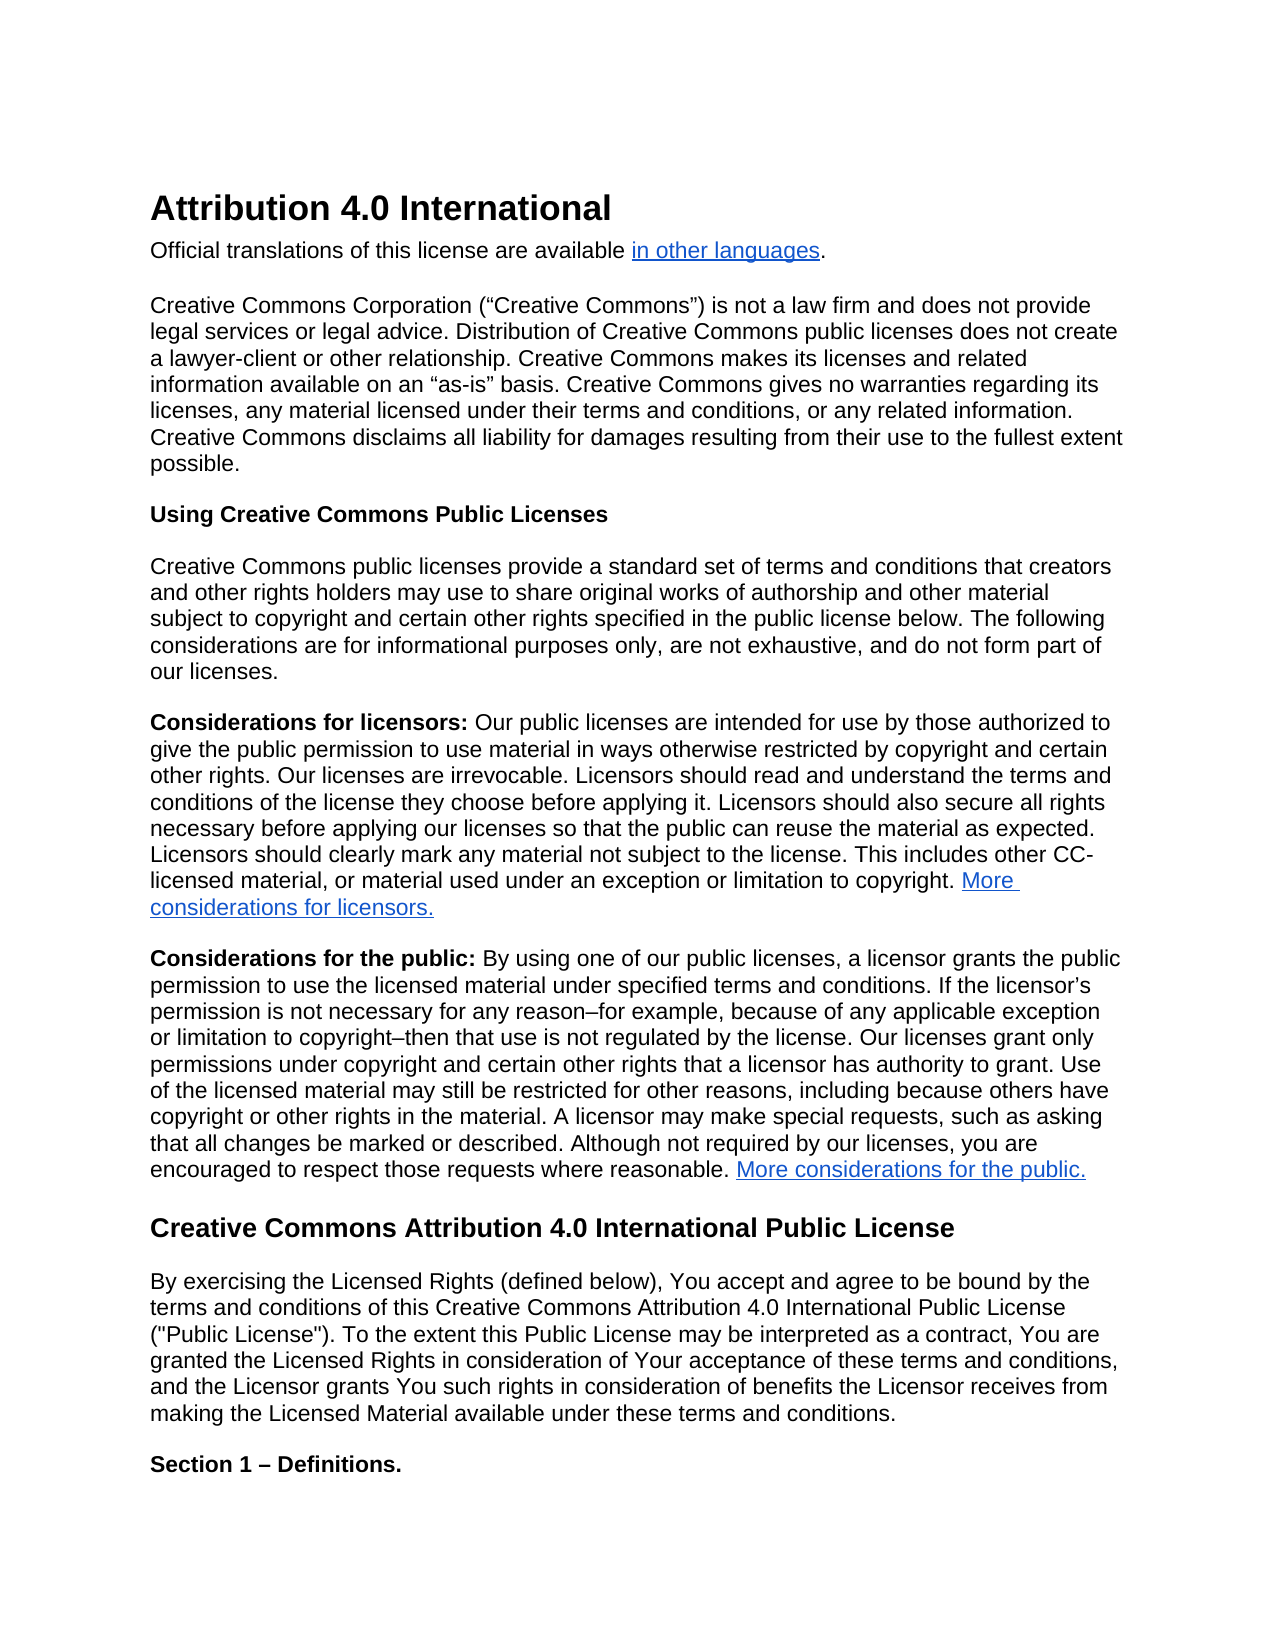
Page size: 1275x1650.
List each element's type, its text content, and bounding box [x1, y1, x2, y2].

text Using Creative Commons Public Licenses [150, 501, 1125, 528]
text Official translations of this license are available in other languages. [150, 237, 1125, 263]
text Creative Commons public licenses provide a standard set of terms and conditions that creators and other rights holders may use to share original works of authorship and other material subject to copyright and certain other rights specified in the public license below. The following considerations are for informational purposes only, are not exhaustive, and do not form part of our licenses. [150, 553, 1125, 684]
subtitle Creative Commons Attribution 4.0 International Public License [150, 1212, 1125, 1243]
text By exercising the Licensed Rights (defined below), You accept and agree to be bound by the terms and conditions of this Creative Commons Attribution 4.0 International Public License ("Public License"). To the extent this Public License may be interpreted as a contract, You are granted the Licensed Rights in consideration of Your acceptance of these terms and conditions, and the Licensor grants You such rights in consideration of benefits the Licensor receives from making the Licensed Material available under these terms and conditions. [150, 1268, 1125, 1426]
text Creative Commons Corporation (“Creative Commons”) is not a law firm and does not provide legal services or legal advice. Distribution of Creative Commons public licenses does not create a lawyer-client or other relationship. Creative Commons makes its licenses and related information available on an “as-is” basis. Creative Commons gives no warranties regarding its licenses, any material licensed under their terms and conditions, or any related information. Creative Commons disclaims all liability for damages resulting from their use to the fullest extent possible. [150, 292, 1125, 476]
subtitle Attribution 4.0 International [150, 187, 1125, 228]
text Section 1 – Definitions. [150, 1451, 1125, 1477]
text Considerations for licensors: Our public licenses are intended for use by those authorized to give the public permission to use material in ways otherwise restricted by copyright and certain other rights. Our licenses are irrevocable. Licensors should read and understand the terms and conditions of the license they choose before applying it. Licensors should also secure all rights necessary before applying our licenses so that the public can reuse the material as expected. Licensors should clearly mark any material not subject to the license. This includes other CC-licensed material, or material used under an exception or limitation to copyright. More considerations for licensors. [150, 709, 1125, 920]
text Considerations for the public: By using one of our public licenses, a licensor grants the public permission to use the licensed material under specified terms and conditions. If the licensor’s permission is not necessary for any reason–for example, because of any applicable exception or limitation to copyright–then that use is not regulated by the license. Our licenses grant only permissions under copyright and certain other rights that a licensor has authority to grant. Use of the licensed material may still be restricted for other reasons, including because others have copyright or other rights in the material. A licensor may make special requests, such as asking that all changes be marked or described. Although not required by our licenses, you are encouraged to respect those requests where reasonable. More considerations for the public. [150, 945, 1125, 1182]
